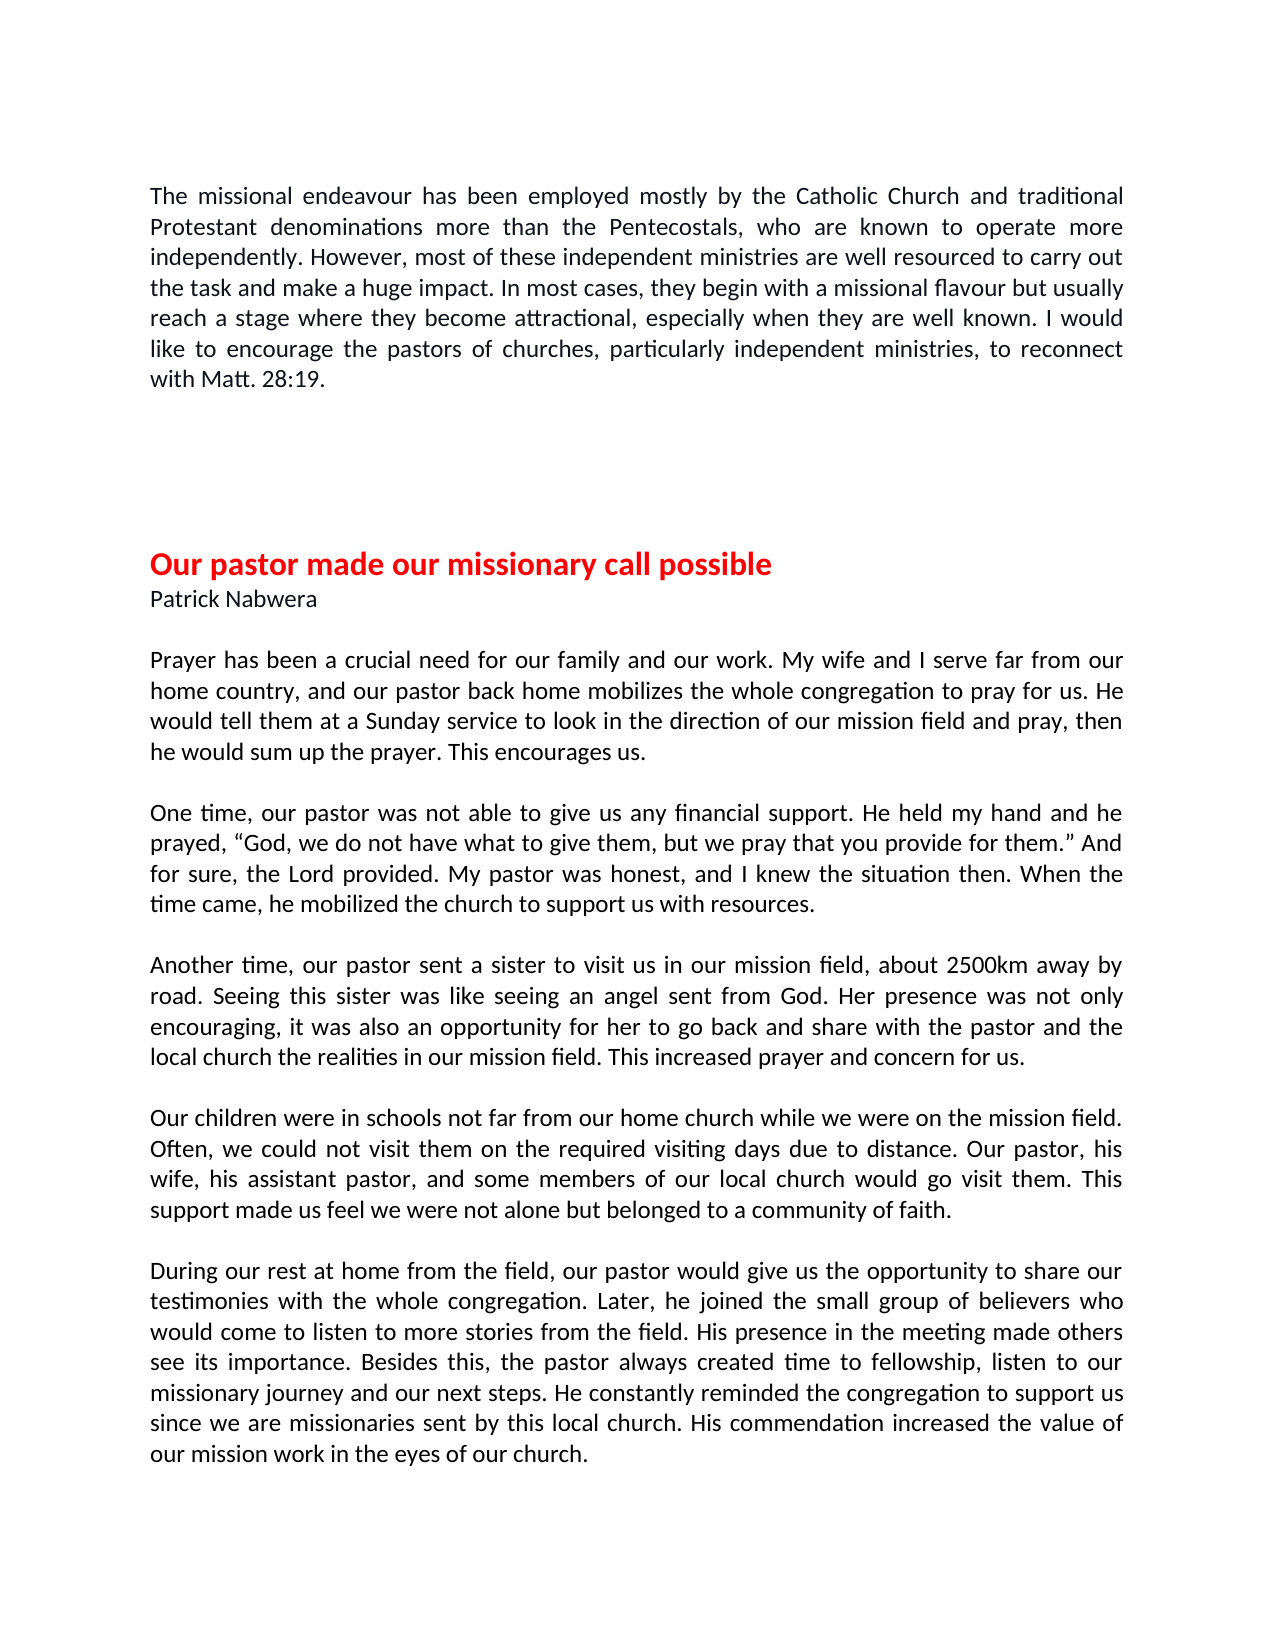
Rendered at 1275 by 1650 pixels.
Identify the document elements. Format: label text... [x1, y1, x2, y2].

text Another time, our pastor sent a sister to visit us in our mission field, about 2500km away by road. Seeing this sister was like seeing an angel sent from God. Her presence was not only encouraging, it was also an opportunity for her to go back and share with the pastor and the local church the realities in our mission field. This increased prayer and concern for us. [150, 950, 1125, 1072]
text Our pastor made our missionary call possible [150, 543, 1125, 583]
text The missional endeavour has been employed mostly by the Catholic Church and traditional Protestant denominations more than the Pentecostals, who are known to operate more independently. However, most of these independent ministries are well resourced to carry out the task and make a huge impact. In most cases, they begin with a missional flavour but usually reach a stage where they become attractional, especially when they are well known. I would like to encourage the pastors of churches, particularly independent ministries, to reconnect with Matt. 28:19. [150, 181, 1125, 394]
text One time, our pastor was not able to give us any financial support. He held my hand and he prayed, “God, we do not have what to give them, but we pray that you provide for them.” And for sure, the Lord provided. My pastor was honest, and I knew the situation then. When the time came, he mobilized the church to support us with resources. [150, 797, 1125, 919]
text Patrick Nabwera [150, 583, 1125, 614]
text During our rest at home from the field, our pastor would give us the opportunity to share our testimonies with the whole congregation. Later, he joined the small group of believers who would come to listen to more stories from the field. His presence in the meeting made others see its importance. Besides this, the pastor always created time to fellowship, listen to our missionary journey and our next steps. He constantly reminded the congregation to support us since we are missionaries sent by this local church. His commendation increased the value of our mission work in the eyes of our church. [150, 1255, 1125, 1468]
text Prayer has been a crucial need for our family and our work. My wife and I serve far from our home country, and our pastor back home mobilizes the whole congregation to pray for us. He would tell them at a Sunday service to look in the direction of our mission field and pray, then he would sum up the prayer. This encourages us. [150, 644, 1125, 767]
text Our children were in schools not far from our home church while we were on the mission field. Often, we could not visit them on the required visiting days due to distance. Our pastor, his wife, his assistant pastor, and some members of our local church would go visit them. This support made us feel we were not alone but belonged to a community of faith. [150, 1102, 1125, 1224]
